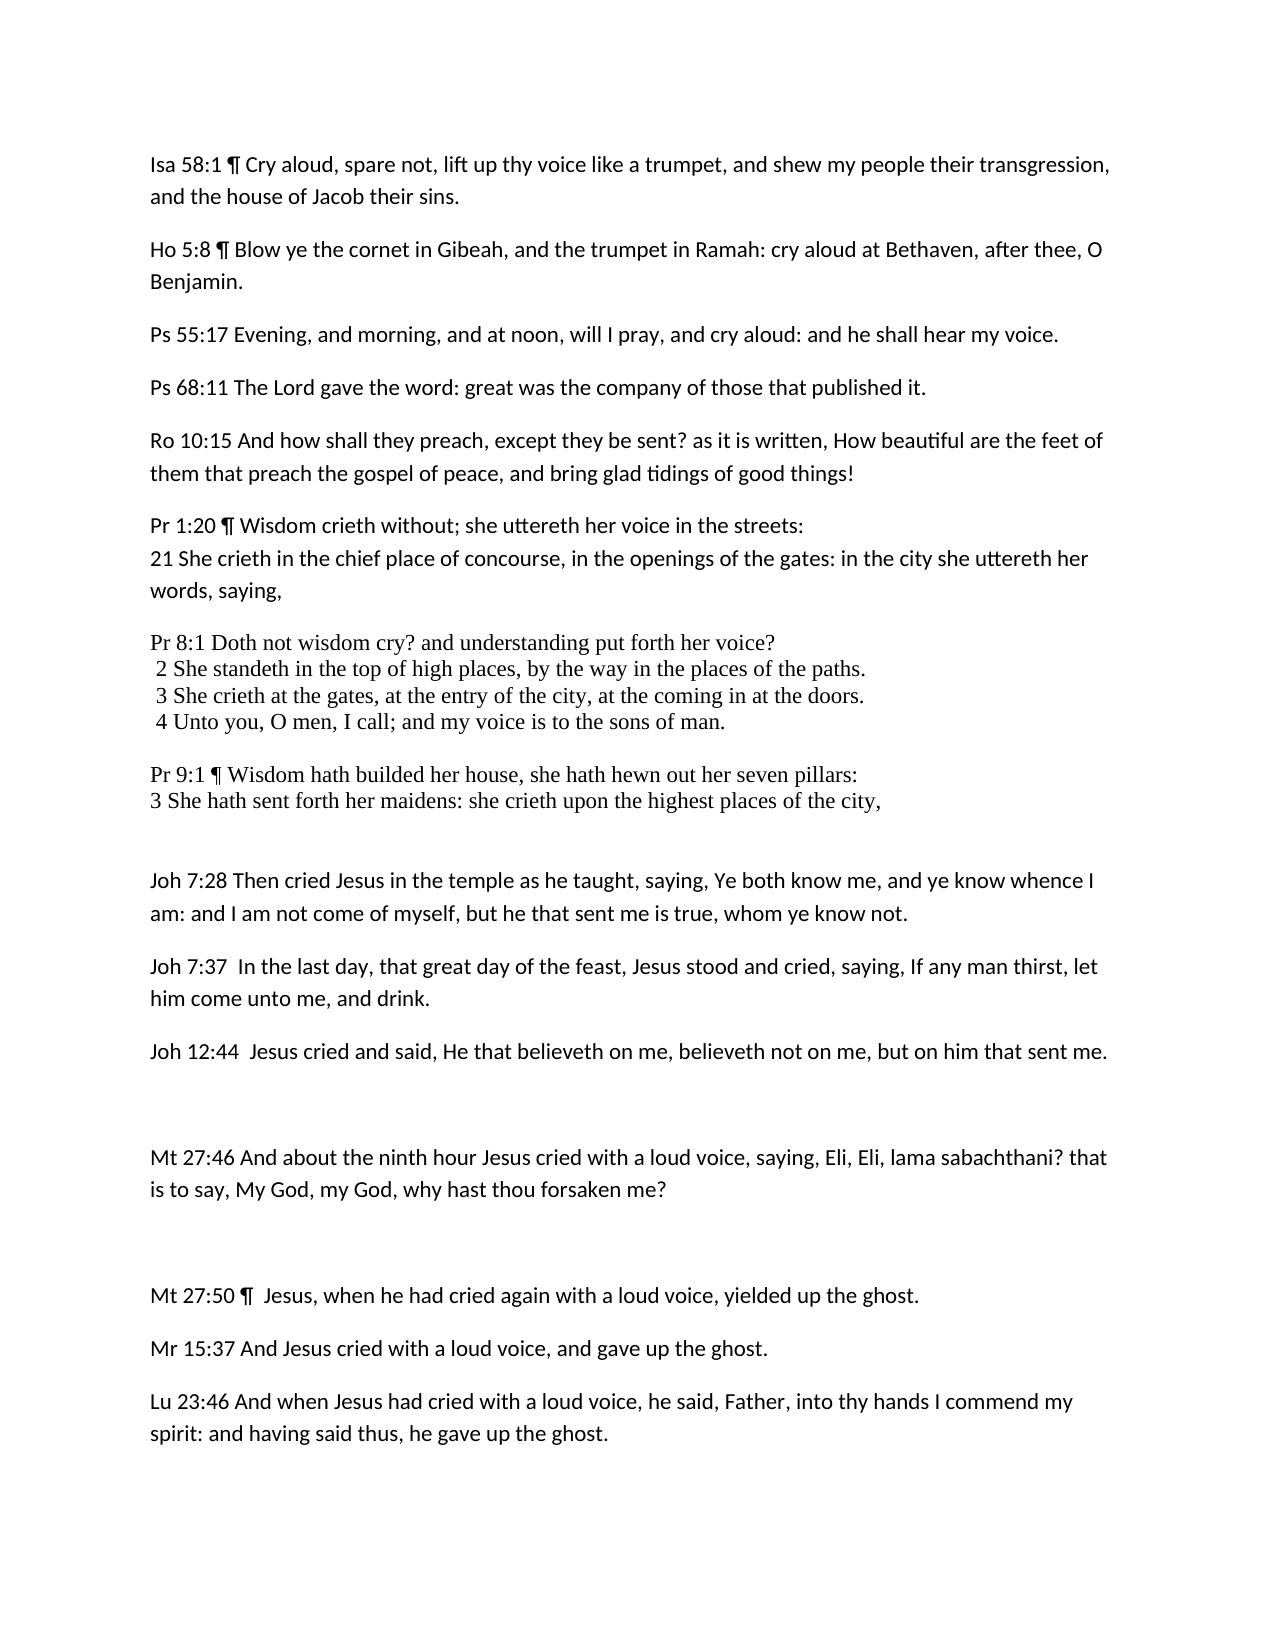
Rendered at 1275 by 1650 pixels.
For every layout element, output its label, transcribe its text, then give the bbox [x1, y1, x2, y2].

text Isa 58:1 ¶ Cry aloud, spare not, lift up thy voice like a trumpet, and shew my people their transgression, and the house of Jacob their sins. [150, 150, 1125, 210]
text Pr 9:1 ¶ Wisdom hath builded her house, she hath hewn out her seven pillars: 3 She hath sent forth her maidens: she crieth upon the highest places of the city, [150, 761, 1125, 813]
text Pr 8:1 Doth not wisdom cry? and understanding put forth her voice? [150, 629, 1125, 655]
text Joh 12:44 Jesus cried and said, He that believeth on me, believeth not on me, but on him that sent me. [150, 1037, 1125, 1065]
text 2 She standeth in the top of high places, by the way in the places of the paths. [150, 655, 1125, 682]
text 3 She crieth at the gates, at the entry of the city, at the coming in at the doors. [150, 682, 1125, 708]
text Pr 1:20 ¶ Wisdom crieth without; she uttereth her voice in the streets: 21 She crieth in the chief place of concourse, in the openings of the gates: in the city she uttereth her words, saying, [150, 512, 1125, 604]
text Joh 7:37 In the last day, that great day of the feast, Jesus stood and cried, saying, If any man thirst, let him come unto me, and drink. [150, 952, 1125, 1012]
text Ro 10:15 And how shall they preach, except they be sent? as it is written, How beautiful are the feet of them that preach the gospel of peace, and bring glad tidings of good things! [150, 426, 1125, 487]
text Ps 68:11 The Lord gave the word: great was the company of those that published it. [150, 373, 1125, 401]
text Ho 5:8 ¶ Blow ye the cornet in Gibeah, and the trumpet in Ramah: cry aloud at Bethaven, after thee, O Benjamin. [150, 235, 1125, 295]
text Ps 55:17 Evening, and morning, and at noon, will I pray, and cry aloud: and he shall hear my voice. [150, 320, 1125, 348]
text Lu 23:46 And when Jesus had cried with a loud voice, he said, Father, into thy hands I commend my spirit: and having said thus, he gave up the ghost. [150, 1387, 1125, 1447]
text Mr 15:37 And Jesus cried with a loud voice, and gave up the ghost. [150, 1334, 1125, 1362]
text 4 Unto you, O men, I call; and my voice is to the sons of man. [150, 708, 1125, 734]
text Mt 27:46 And about the ninth hour Jesus cried with a loud voice, saying, Eli, Eli, lama sabachthani? that is to say, My God, my God, why hast thou forsaken me? [150, 1143, 1125, 1203]
text Mt 27:50 ¶ Jesus, when he had cried again with a loud voice, yielded up the ghost. [150, 1281, 1125, 1309]
text Joh 7:28 Then cried Jesus in the temple as he taught, saying, Ye both know me, and ye know whence I am: and I am not come of myself, but he that sent me is true, whom ye know not. [150, 867, 1125, 927]
